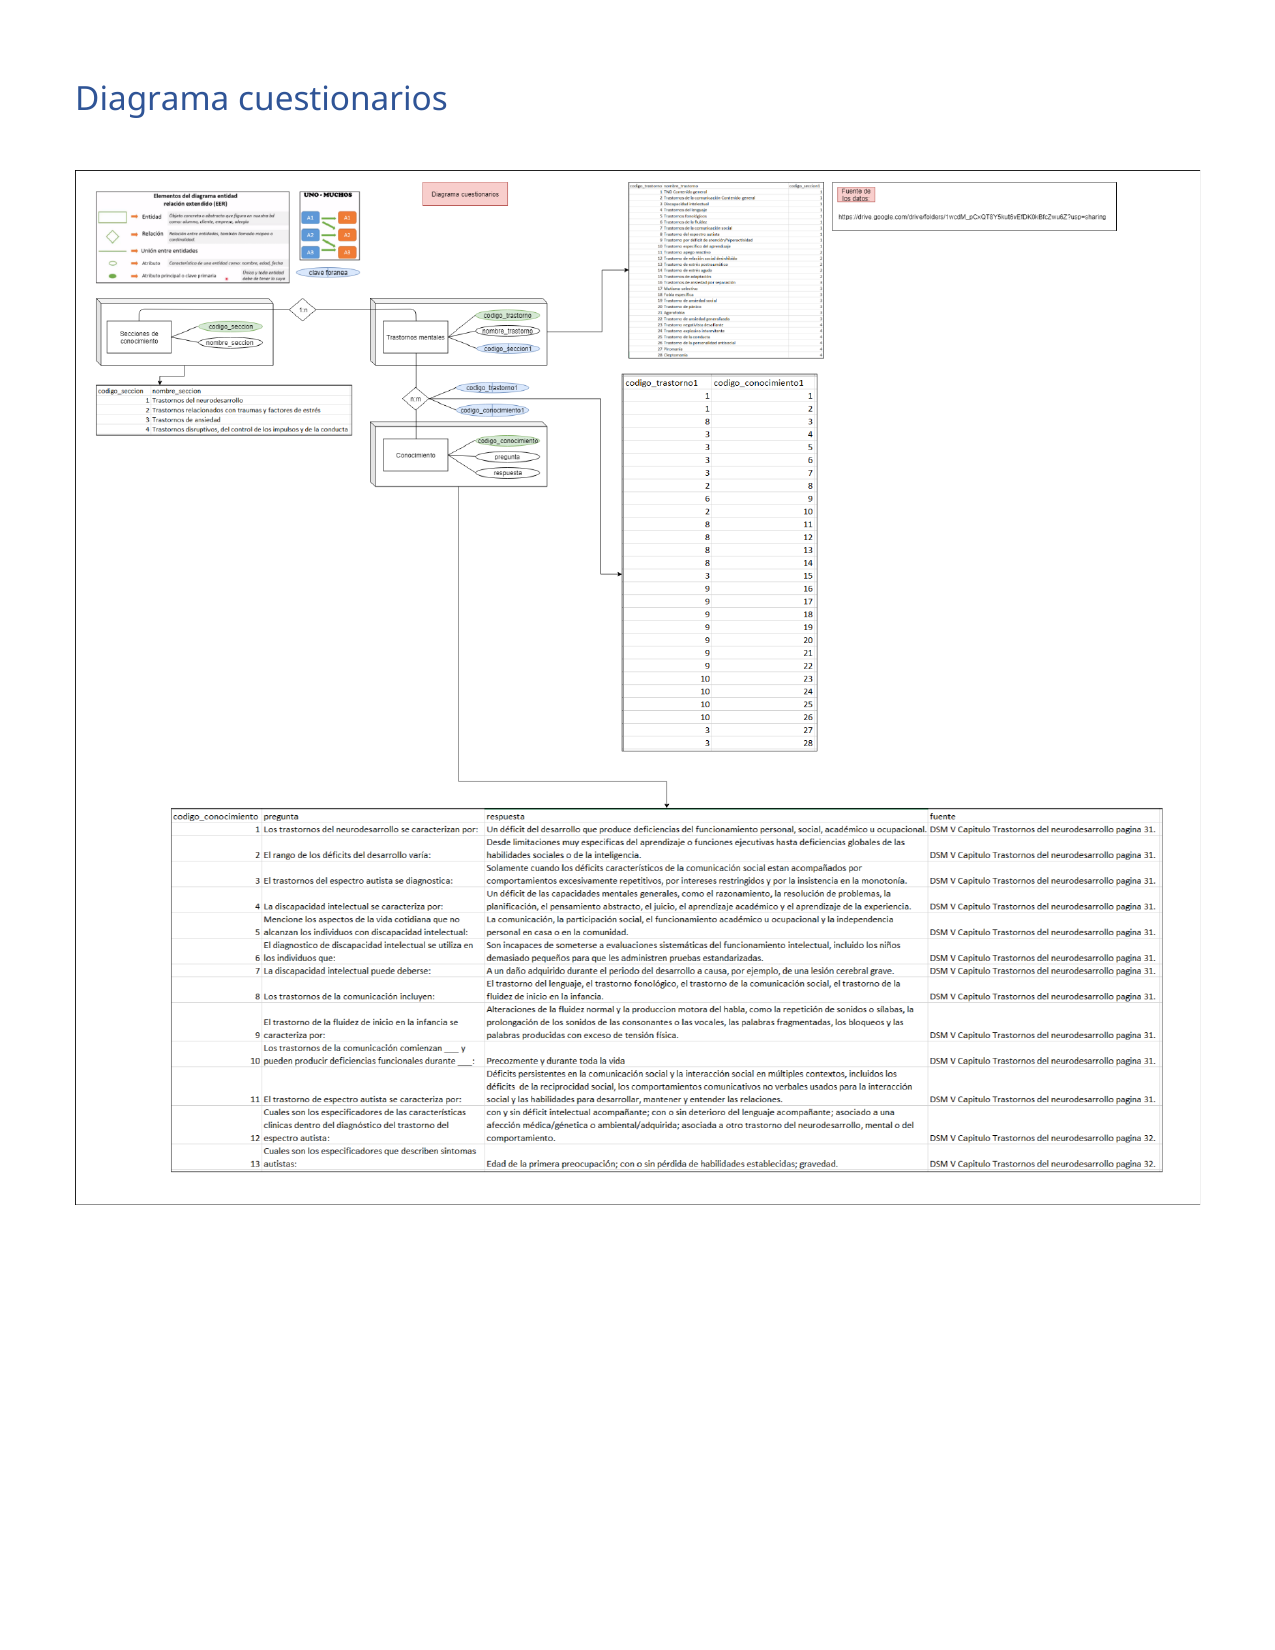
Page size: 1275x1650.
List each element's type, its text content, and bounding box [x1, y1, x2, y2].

picture [75, 170, 1200, 1205]
subtitle Diagrama cuestionarios [75, 75, 1200, 120]
